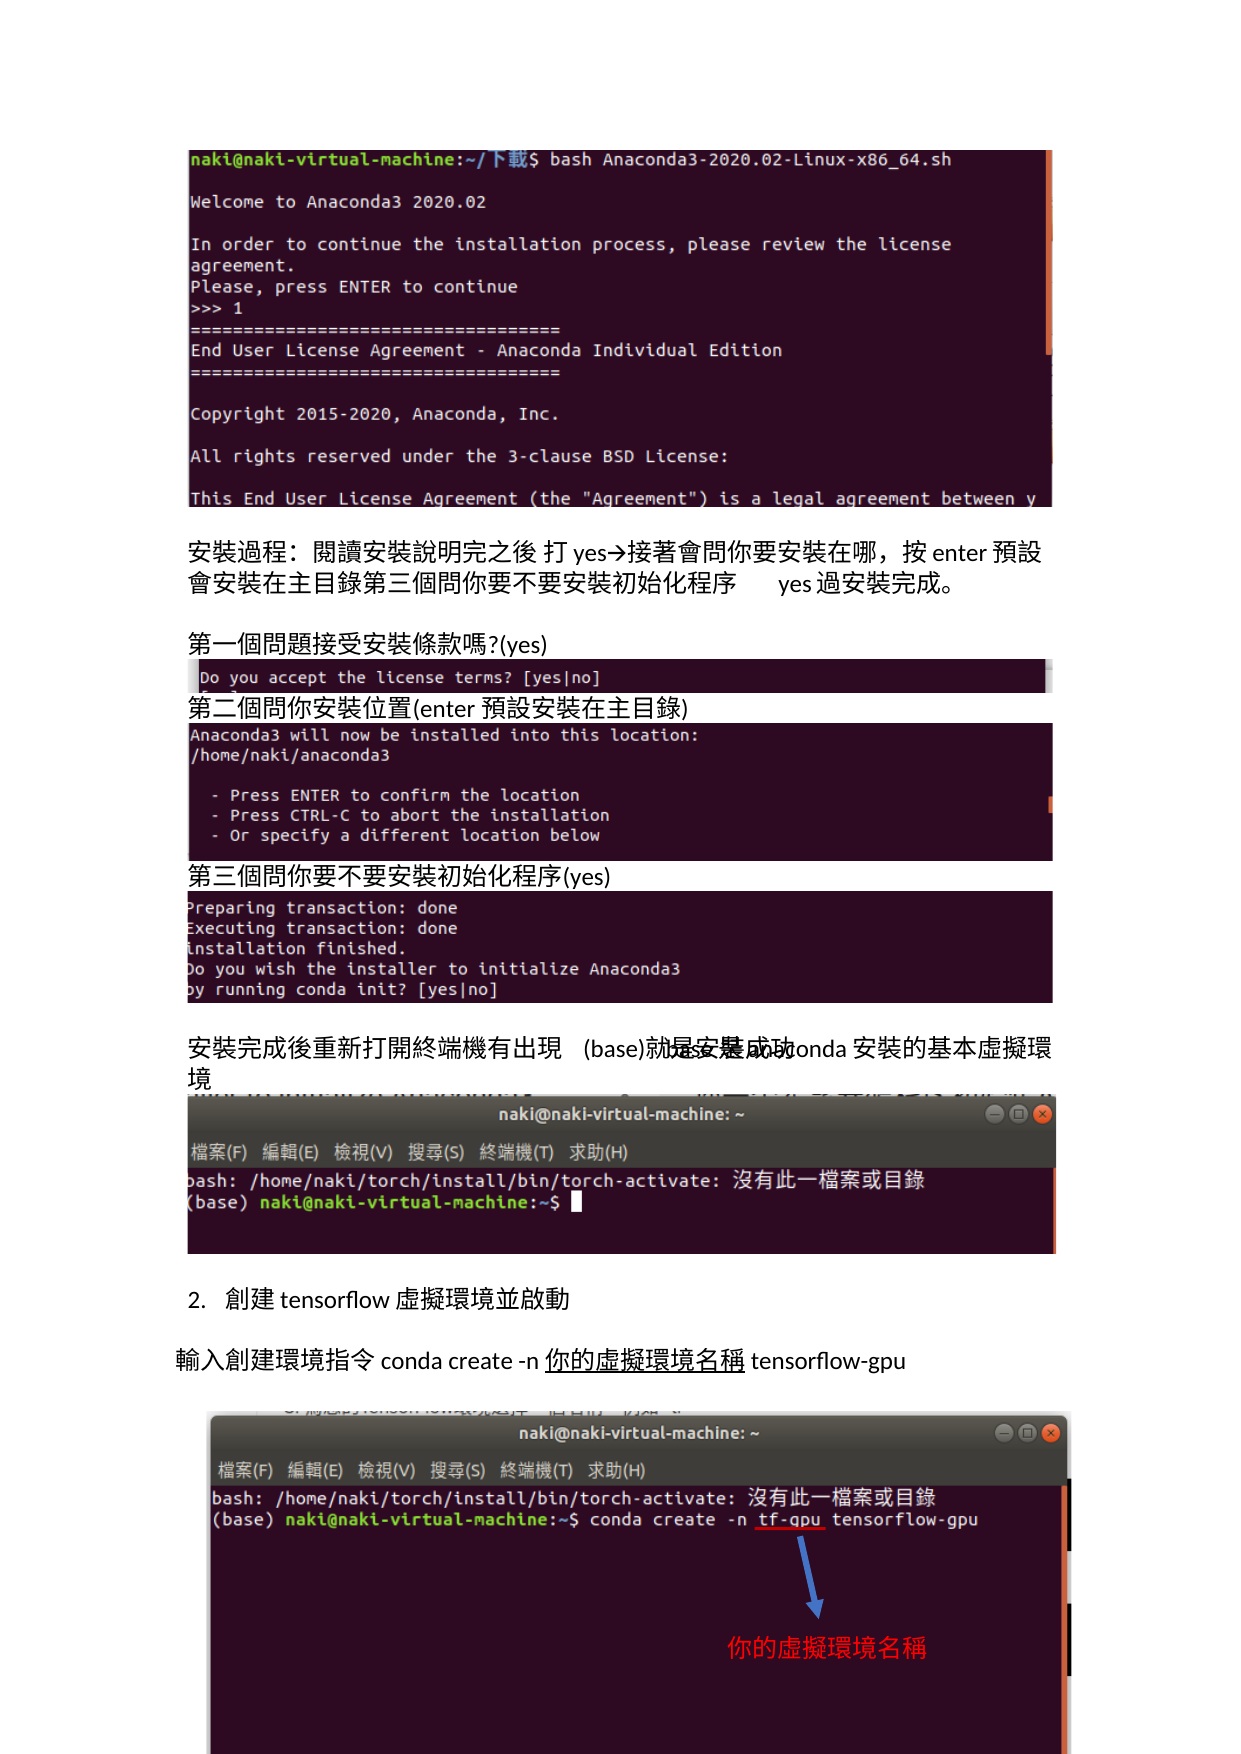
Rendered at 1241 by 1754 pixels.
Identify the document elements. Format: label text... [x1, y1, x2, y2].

picture [187, 1094, 1057, 1254]
text 輸入創建環境指令 conda create -n 你的虛擬環境名稱 tensorflow-gpu [175, 1345, 1053, 1376]
picture [187, 723, 1053, 861]
picture [187, 150, 1053, 507]
text 安裝完成後🡪重新打開終端機有出現(base)就是安裝成功🡪base是anaconda安裝的基本虛擬環境 [187, 1033, 1053, 1094]
text 第一個問題接受安裝條款嗎?(yes) [187, 629, 1053, 659]
text 第二個問你安裝位置(enter 預設安裝在主目錄) [187, 693, 1053, 723]
picture [187, 659, 1053, 693]
picture [187, 891, 1053, 1003]
text 安裝過程：閱讀安裝說明完之後 打yes🡪接著會問你要安裝在哪，按enter預設會安裝在主目錄🡪第三個問你要不要安裝初始化程序🡪yes過安裝完成。 [187, 537, 1053, 598]
picture [206, 1411, 1072, 1754]
text 第三個問你要不要安裝初始化程序(yes) [187, 861, 1053, 891]
list 創建tensorflow 虛擬環境並啟動 [187, 1284, 1053, 1315]
